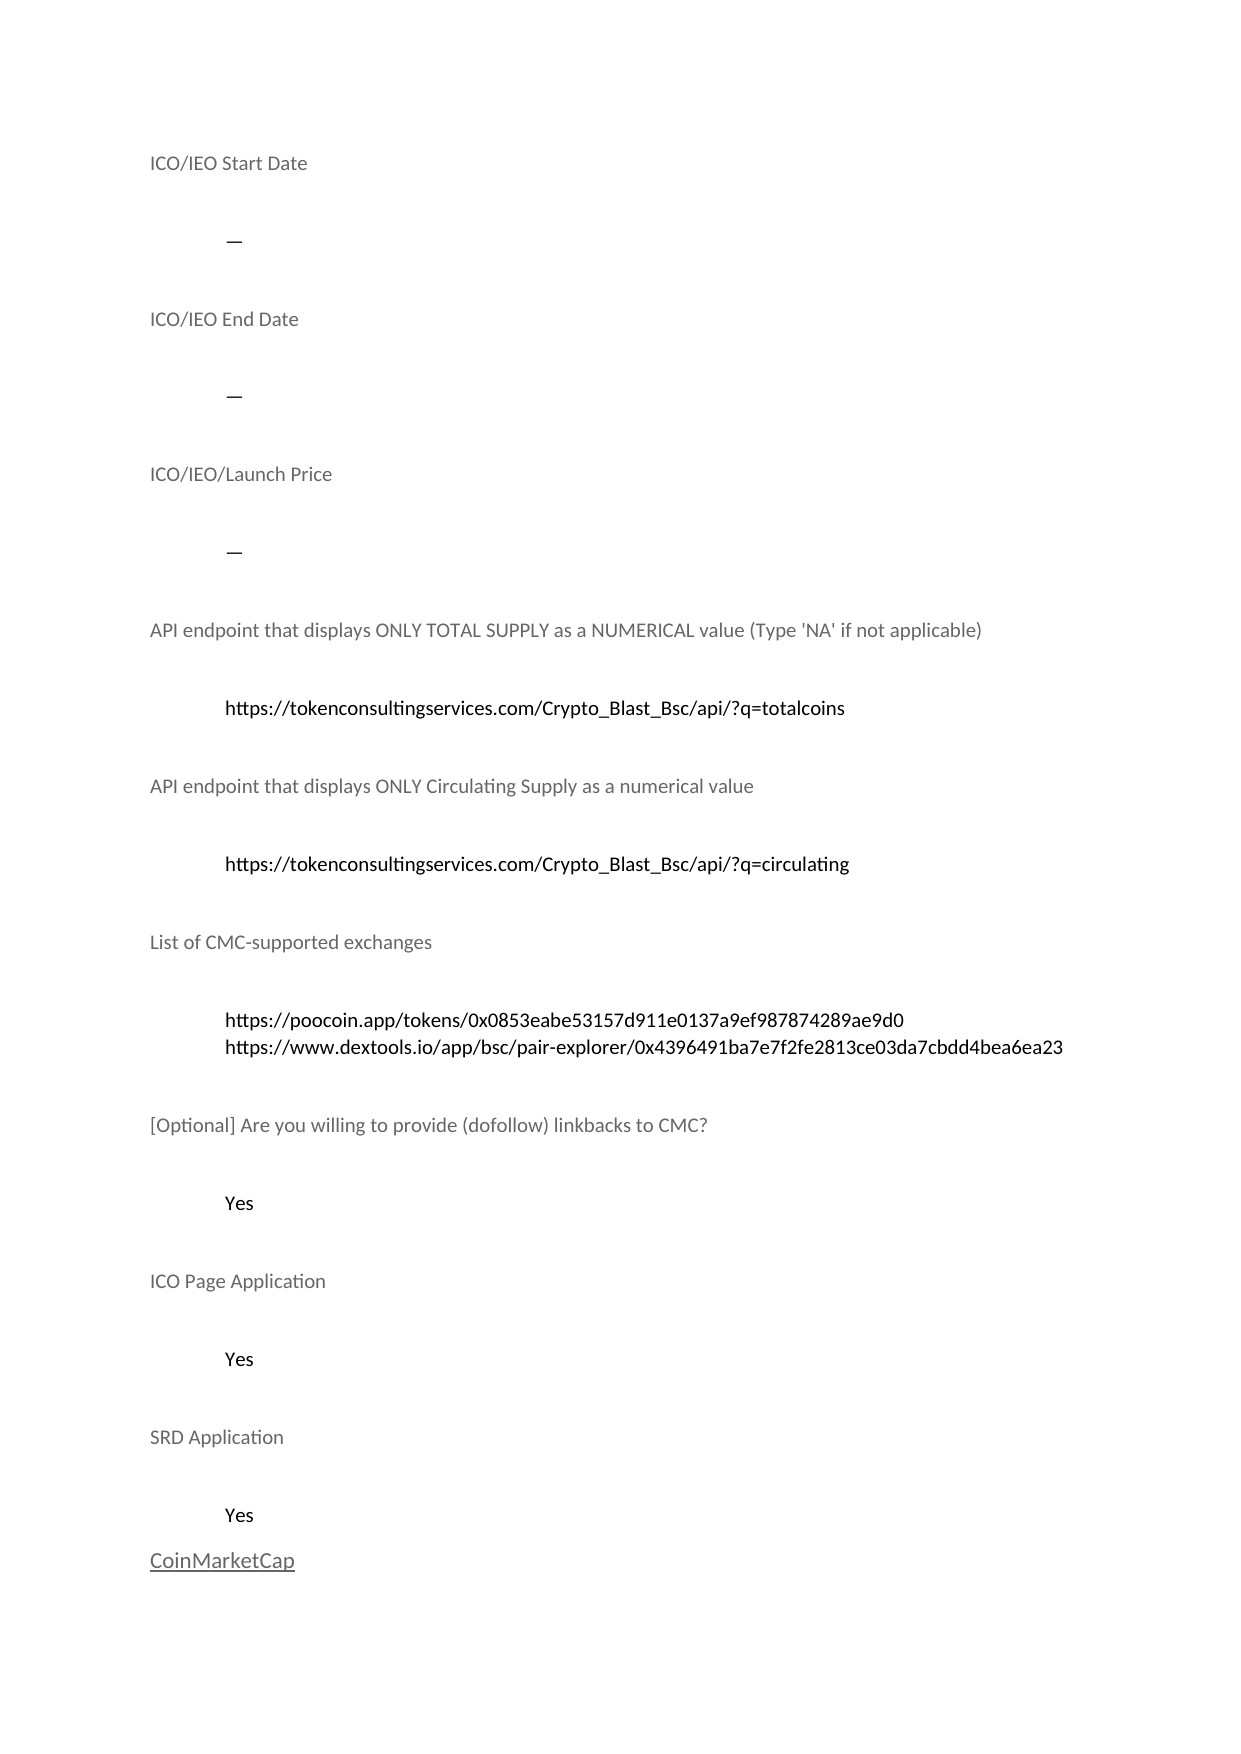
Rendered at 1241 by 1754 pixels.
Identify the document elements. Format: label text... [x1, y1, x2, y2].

text — [225, 228, 1090, 253]
text https://poocoin.app/tokens/0x0853eabe53157d911e0137a9ef987874289ae9d0 https://www.dextools.io/app/bsc/pair-explorer/0x4396491ba7e7f2fe2813ce03da7cbdd4bea6ea23 [225, 1007, 1090, 1060]
text — [225, 384, 1090, 409]
text ICO/IEO/Launch Price [150, 462, 1090, 487]
text Yes [225, 1190, 1090, 1216]
text API endpoint that displays ONLY Circulating Supply as a numerical value [150, 773, 1090, 799]
text ICO/IEO End Date [150, 306, 1090, 331]
text List of CMC-supported exchanges [150, 929, 1090, 954]
text — [225, 539, 1090, 565]
text ICO/IEO Start Date [150, 150, 1090, 175]
text SRD Application [150, 1424, 1090, 1449]
text https://tokenconsultingservices.com/Crypto_Blast_Bsc/api/?q=circulating [225, 851, 1090, 877]
text [Optional] Are you willing to provide (dofollow) linkbacks to CMC? [150, 1112, 1090, 1138]
text https://tokenconsultingservices.com/Crypto_Blast_Bsc/api/?q=totalcoins [225, 695, 1090, 721]
text ICO Page Application [150, 1268, 1090, 1294]
text API endpoint that displays ONLY TOTAL SUPPLY as a NUMERICAL value (Type 'NA' if not applicable) [150, 617, 1090, 643]
text Yes [225, 1346, 1090, 1372]
text Yes [225, 1502, 1090, 1527]
text CoinMarketCap [150, 1546, 1090, 1574]
